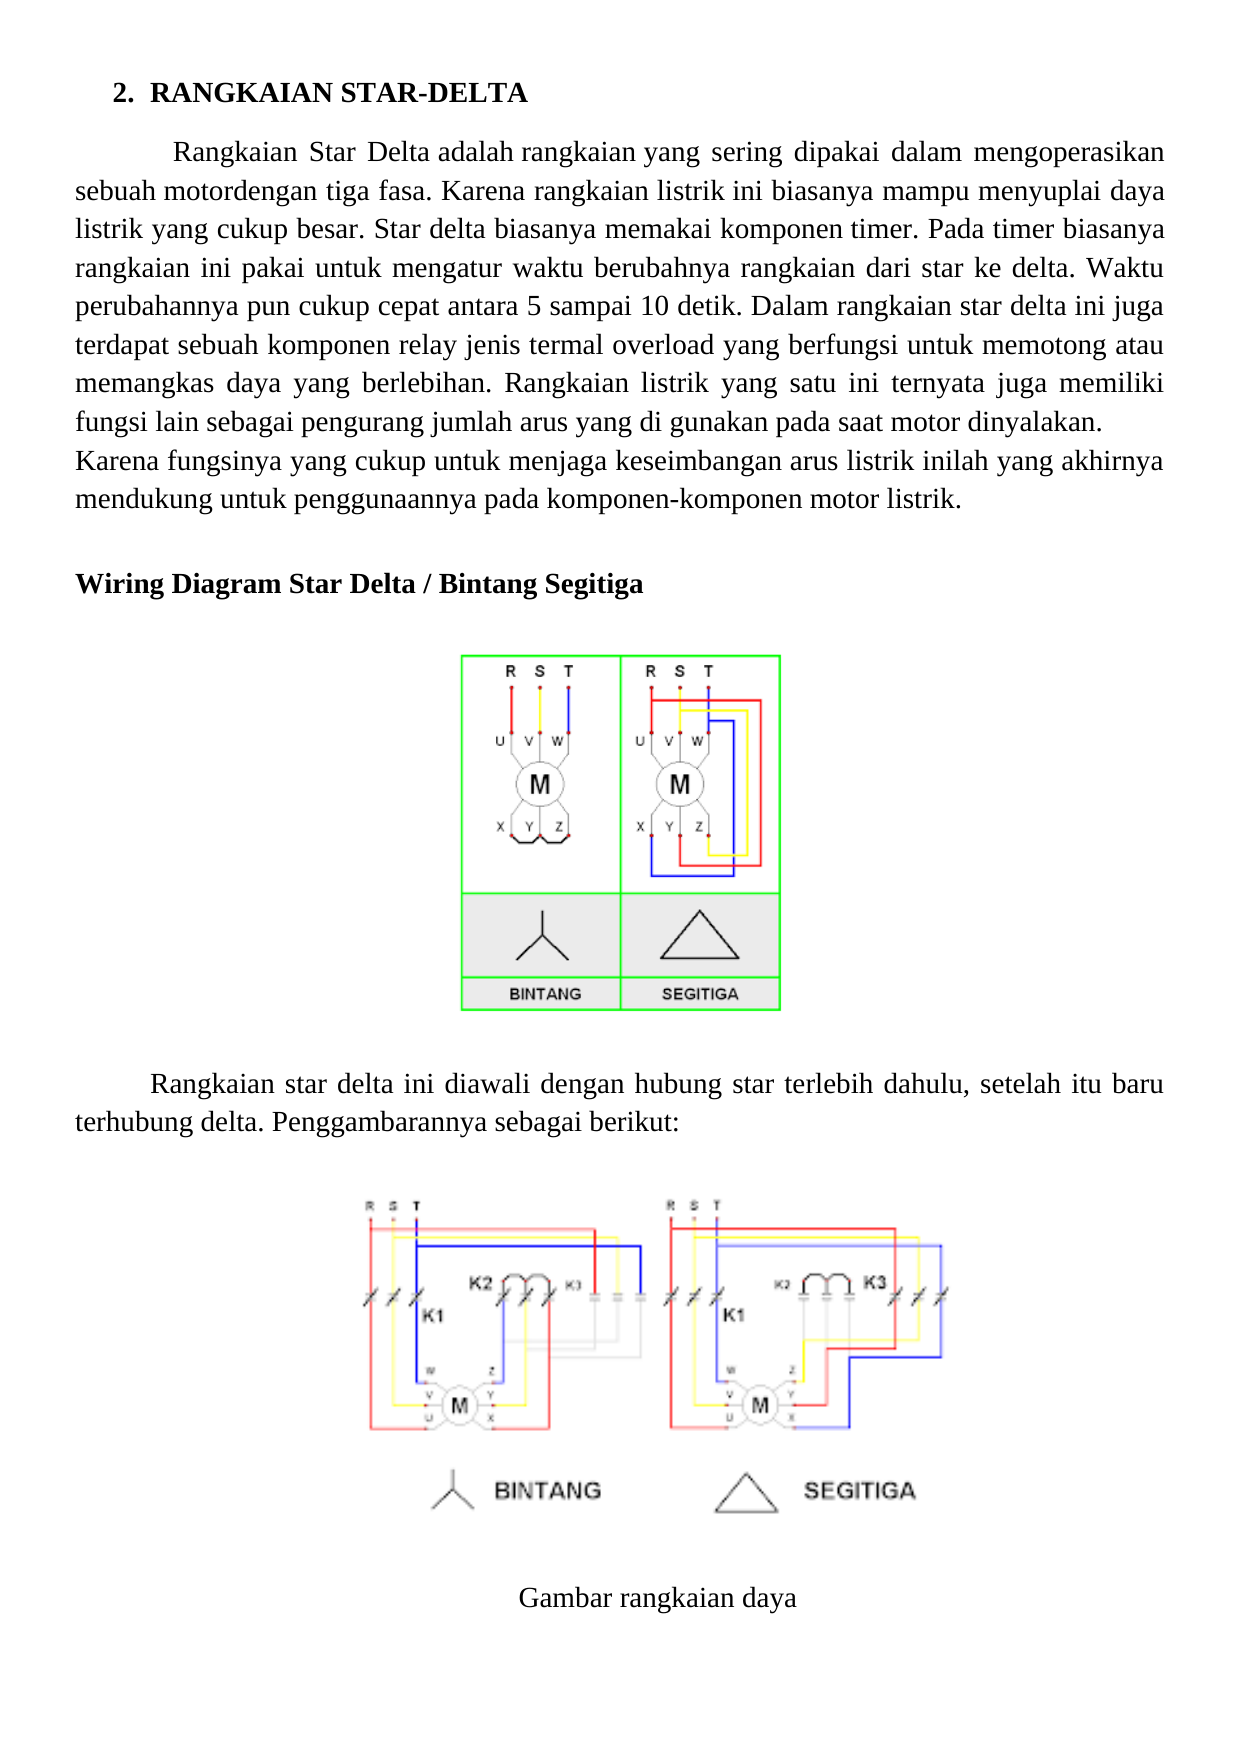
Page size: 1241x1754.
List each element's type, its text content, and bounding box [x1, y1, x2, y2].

text Rangkaian star delta ini diawali dengan hubung star terlebih dahulu, setelah itu baru terhubung delta. Penggambarannya sebagai berikut: [75, 1066, 1165, 1138]
text Karena fungsinya yang cukup untuk menjaga keseimbangan arus listrik inilah yang akhirnya mendukung untuk penggunaannya pada komponen-komponen motor listrik. [75, 443, 1165, 515]
text Rangkaian Star Delta adalah rangkaian yang sering dipakai dalam mengoperasikan sebuah motordengan tiga fasa. Karena rangkaian listrik ini biasanya mampu menyuplai daya listrik yang cukup besar. Star delta biasanya memakai komponen timer. Pada timer biasanya rangkaian ini pakai untuk mengatur waktu berubahnya rangkaian dari star ke delta. Waktu perubahannya pun cukup cepat antara 5 sampai 10 detik. Dalam rangkaian star delta ini juga terdapat sebuah komponen relay jenis termal overload yang berfungsi untuk memotong atau memangkas daya yang berlebihan. Rangkaian listrik yang satu ini ternyata juga memiliki fungsi lain sebagai pengurang jumlah arus yang di gunakan pada saat motor dinyalakan. [75, 134, 1165, 438]
list RANGKAIAN STAR-DELTA [112, 75, 1165, 108]
text Gambar rangkaian daya [75, 1580, 1165, 1614]
picture [456, 652, 785, 1015]
picture [353, 1190, 962, 1529]
text Wiring Diagram Star Delta / Bintang Segitiga [75, 567, 1165, 600]
